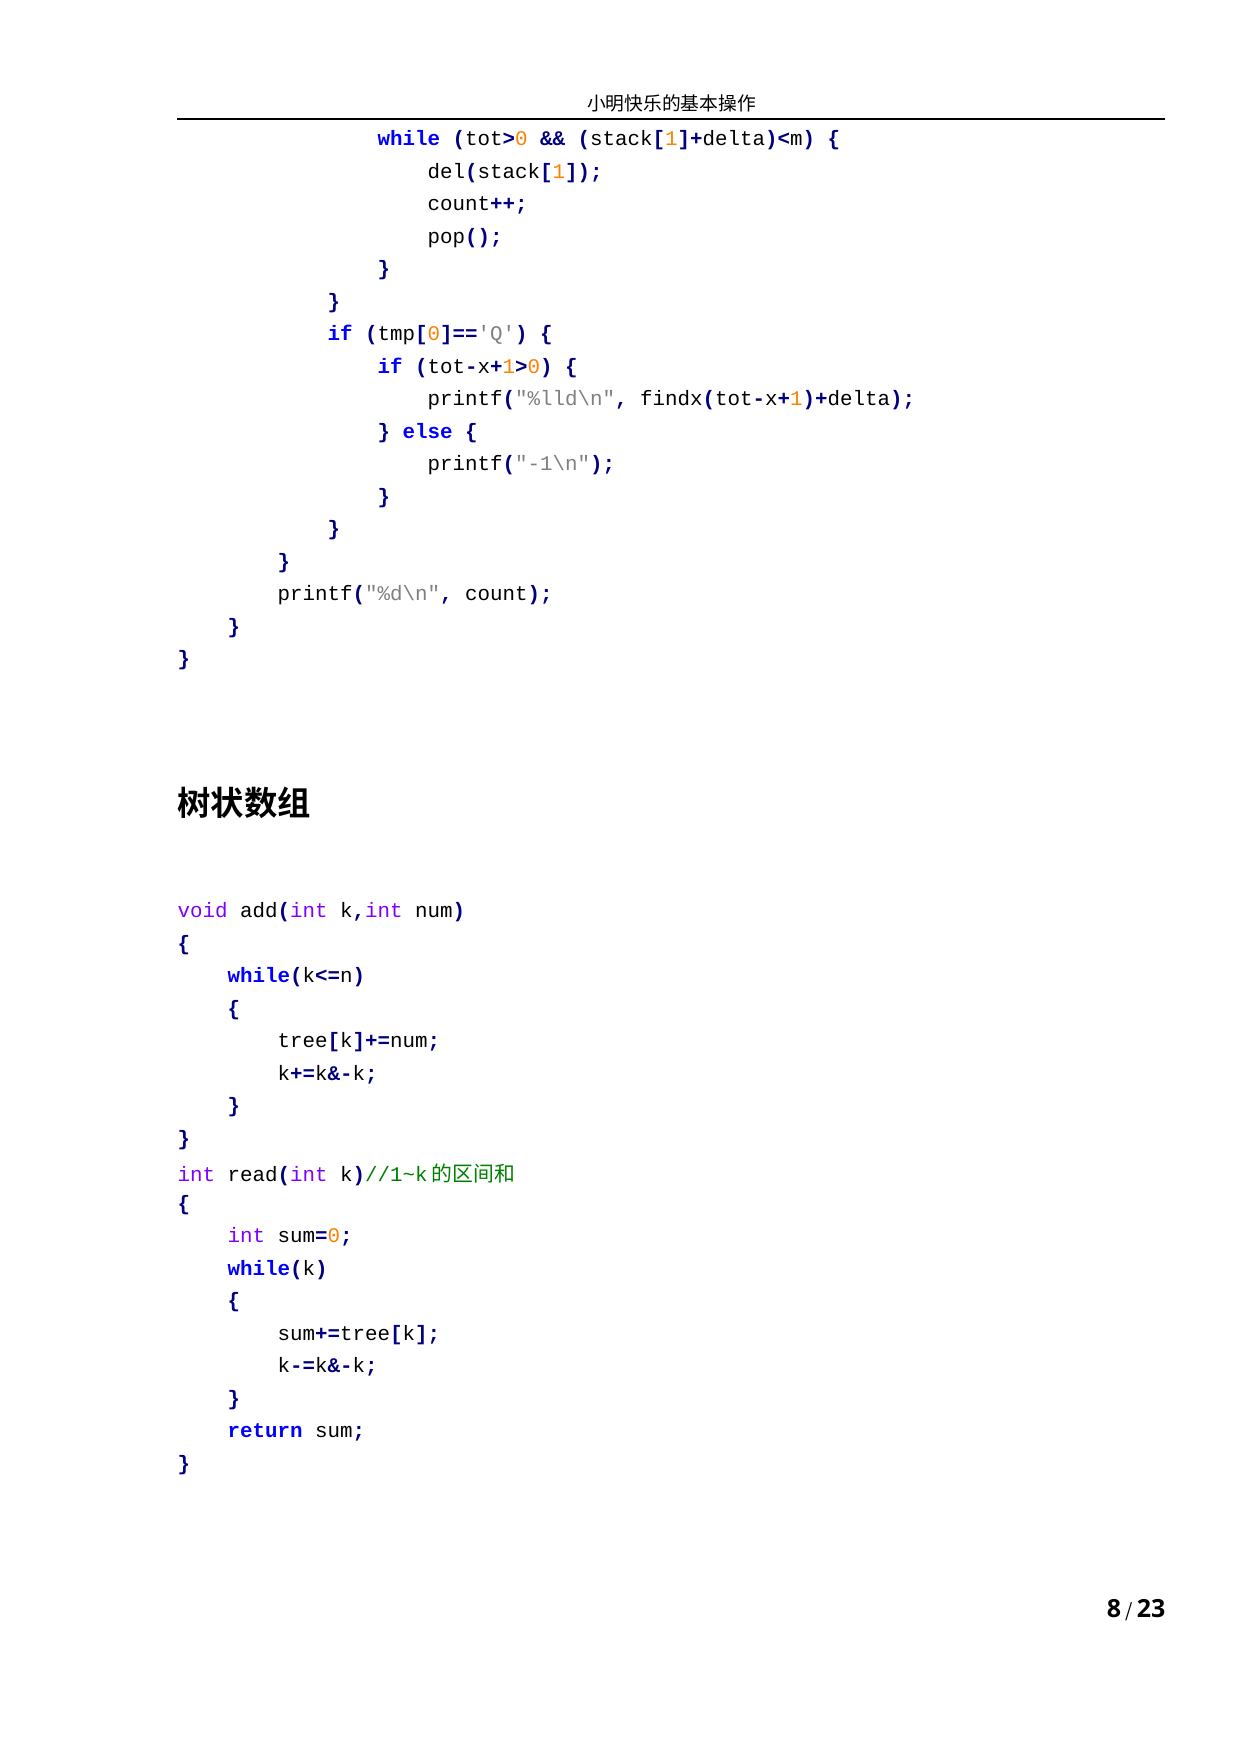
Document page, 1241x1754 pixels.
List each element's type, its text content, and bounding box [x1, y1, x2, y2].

text { [177, 1188, 1165, 1221]
text } [177, 1448, 1165, 1481]
text if (tmp[0]=='Q') { [177, 319, 1165, 351]
text } else { [177, 416, 1165, 449]
text } [177, 286, 1165, 319]
text pop(); [177, 221, 1165, 254]
text { [177, 993, 1165, 1026]
text } [177, 611, 1165, 644]
text } [177, 1123, 1165, 1156]
text void add(int k,int num) [177, 896, 1165, 928]
text tree[k]+=num; [177, 1026, 1165, 1058]
text printf("%d\n", count); [177, 579, 1165, 611]
text k+=k&-k; [177, 1058, 1165, 1091]
text del(stack[1]); [177, 156, 1165, 189]
text printf("%lld\n", findx(tot-x+1)+delta); [177, 384, 1165, 416]
text printf("-1\n"); [177, 449, 1165, 481]
text } [177, 514, 1165, 546]
text } [177, 254, 1165, 286]
subtitle 树状数组 [177, 768, 1165, 833]
text if (tot-x+1>0) { [177, 351, 1165, 384]
text int sum=0; [177, 1221, 1165, 1253]
text while(k<=n) [177, 961, 1165, 993]
text } [177, 1383, 1165, 1416]
text } [177, 546, 1165, 579]
text int read(int k)//1~k的区间和 [177, 1156, 1165, 1188]
text k-=k&-k; [177, 1351, 1165, 1383]
text { [177, 928, 1165, 961]
text return sum; [177, 1416, 1165, 1448]
text while(k) [177, 1253, 1165, 1286]
text { [177, 1286, 1165, 1318]
text count++; [177, 189, 1165, 221]
text } [177, 1091, 1165, 1123]
text sum+=tree[k]; [177, 1318, 1165, 1351]
text } [177, 481, 1165, 514]
text } [177, 644, 1165, 676]
text while (tot>0 && (stack[1]+delta)<m) { [177, 124, 1165, 156]
